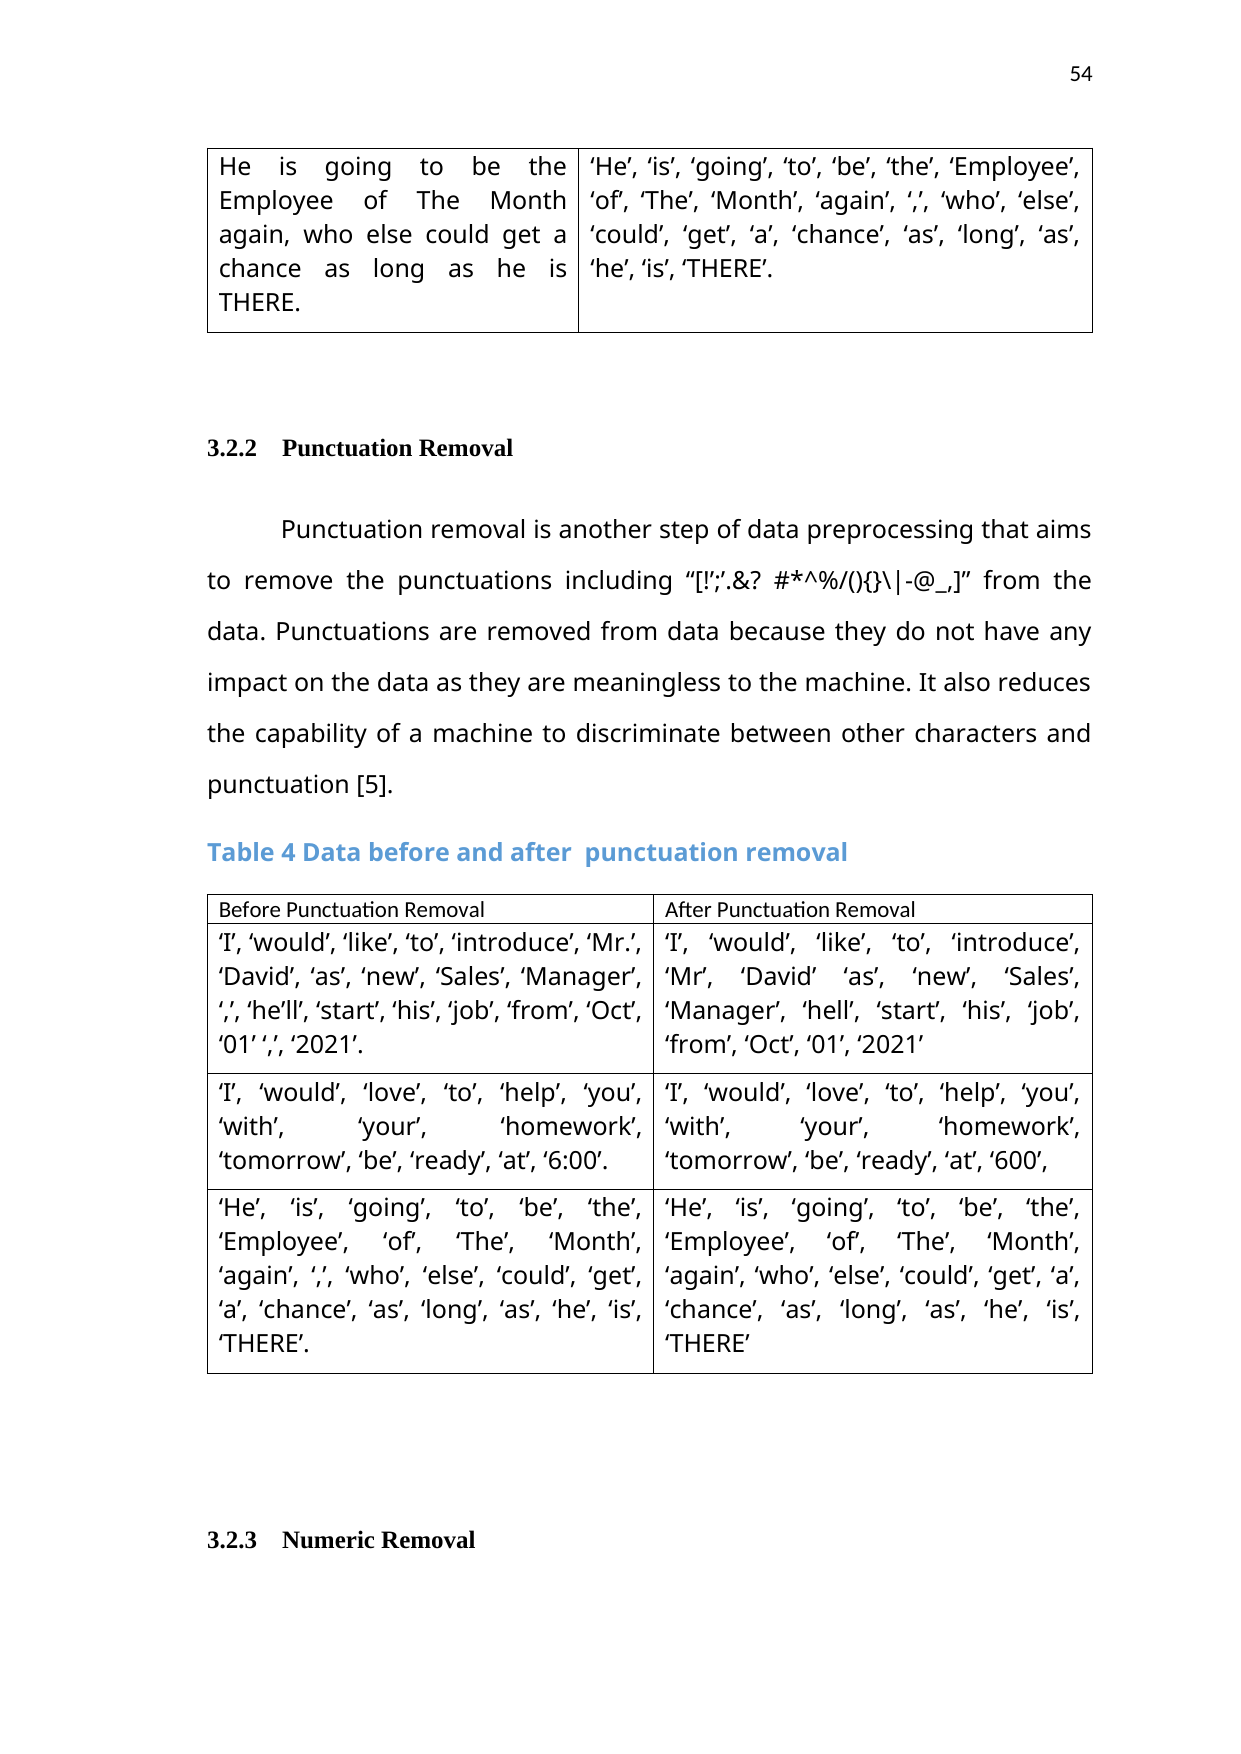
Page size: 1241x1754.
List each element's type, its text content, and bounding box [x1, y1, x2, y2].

text Table 4 Data before and after punctuation removal [207, 834, 1092, 868]
table_cell He is going to be the Employee of The Month again, who else could get a chance as long as he is THERE. [208, 149, 578, 332]
table_cell ‘He’, ‘is’, ‘going’, ‘to’, ‘be’, ‘the’, ‘Employee’, ‘of’, ‘The’, ‘Month’, ‘again’, ‘,’, ‘who’, ‘else’, ‘could’, ‘get’, ‘a’, ‘chance’, ‘as’, ‘long’, ‘as’, ‘he’, ‘is’, ‘THERE’. [579, 149, 1092, 332]
table_cell ‘I’, ‘would’, ‘like’, ‘to’, ‘introduce’, ‘Mr’, ‘David’ ‘as’, ‘new’, ‘Sales’, ‘Manager’, ‘hell’, ‘start’, ‘his’, ‘job’, ‘from’, ‘Oct’, ‘01’, ‘2021’ [654, 924, 1092, 1073]
table_cell ‘I’, ‘would’, ‘love’, ‘to’, ‘help’, ‘you’, ‘with’, ‘your’, ‘homework’, ‘tomorrow’, ‘be’, ‘ready’, ‘at’, ‘600’, [654, 1074, 1092, 1189]
table_cell ‘I’, ‘would’, ‘like’, ‘to’, ‘introduce’, ‘Mr.’, ‘David’, ‘as’, ‘new’, ‘Sales’, ‘Manager’, ‘,’, ‘he’ll’, ‘start’, ‘his’, ‘job’, ‘from’, ‘Oct’, ‘01’ ‘,’, ‘2021’. [208, 924, 653, 1073]
subtitle Punctuation Removal [207, 433, 1092, 461]
table_header After Punctuation Removal [654, 895, 1092, 923]
table_header Before Punctuation Removal [208, 895, 653, 923]
table_cell ‘He’, ‘is’, ‘going’, ‘to’, ‘be’, ‘the’, ‘Employee’, ‘of’, ‘The’, ‘Month’, ‘again’, ‘,’, ‘who’, ‘else’, ‘could’, ‘get’, ‘a’, ‘chance’, ‘as’, ‘long’, ‘as’, ‘he’, ‘is’, ‘THERE’. [208, 1190, 653, 1373]
table_cell ‘I’, ‘would’, ‘love’, ‘to’, ‘help’, ‘you’, ‘with’, ‘your’, ‘homework’, ‘tomorrow’, ‘be’, ‘ready’, ‘at’, ‘6:00’. [208, 1074, 653, 1189]
subtitle Numeric Removal [207, 1525, 1092, 1553]
table_cell ‘He’, ‘is’, ‘going’, ‘to’, ‘be’, ‘the’, ‘Employee’, ‘of’, ‘The’, ‘Month’, ‘again’, ‘who’, ‘else’, ‘could’, ‘get’, ‘a’, ‘chance’, ‘as’, ‘long’, ‘as’, ‘he’, ‘is’, ‘THERE’ [654, 1190, 1092, 1373]
text Punctuation removal is another step of data preprocessing that aims to remove the punctuations including “[!’;’.&? #*^%/(){}\|-@_,]” from the data. Punctuations are removed from data because they do not have any impact on the data as they are meaningless to the machine. It also reduces the capability of a machine to discriminate between other characters and punctuation [5]. [207, 511, 1092, 801]
